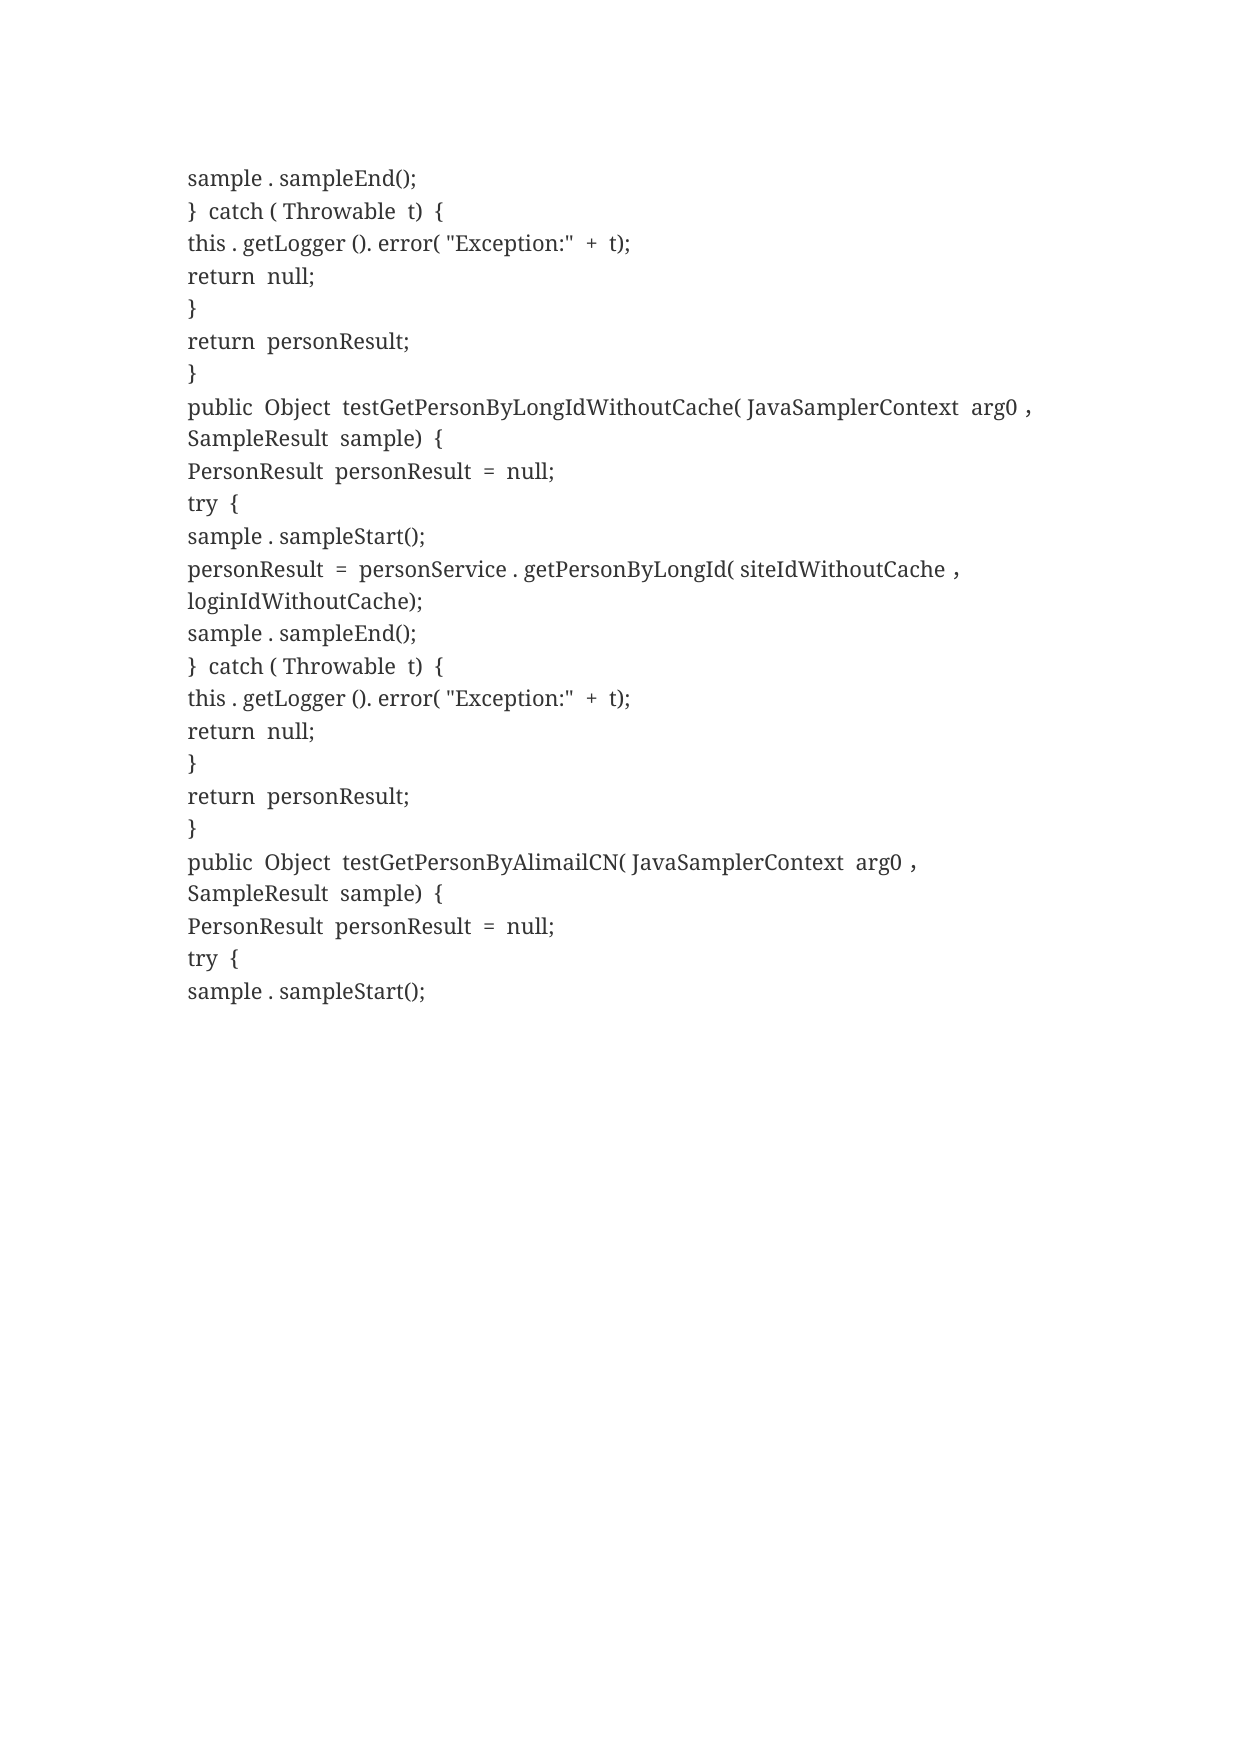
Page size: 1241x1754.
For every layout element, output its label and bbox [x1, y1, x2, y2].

text [187, 162, 1053, 1007]
